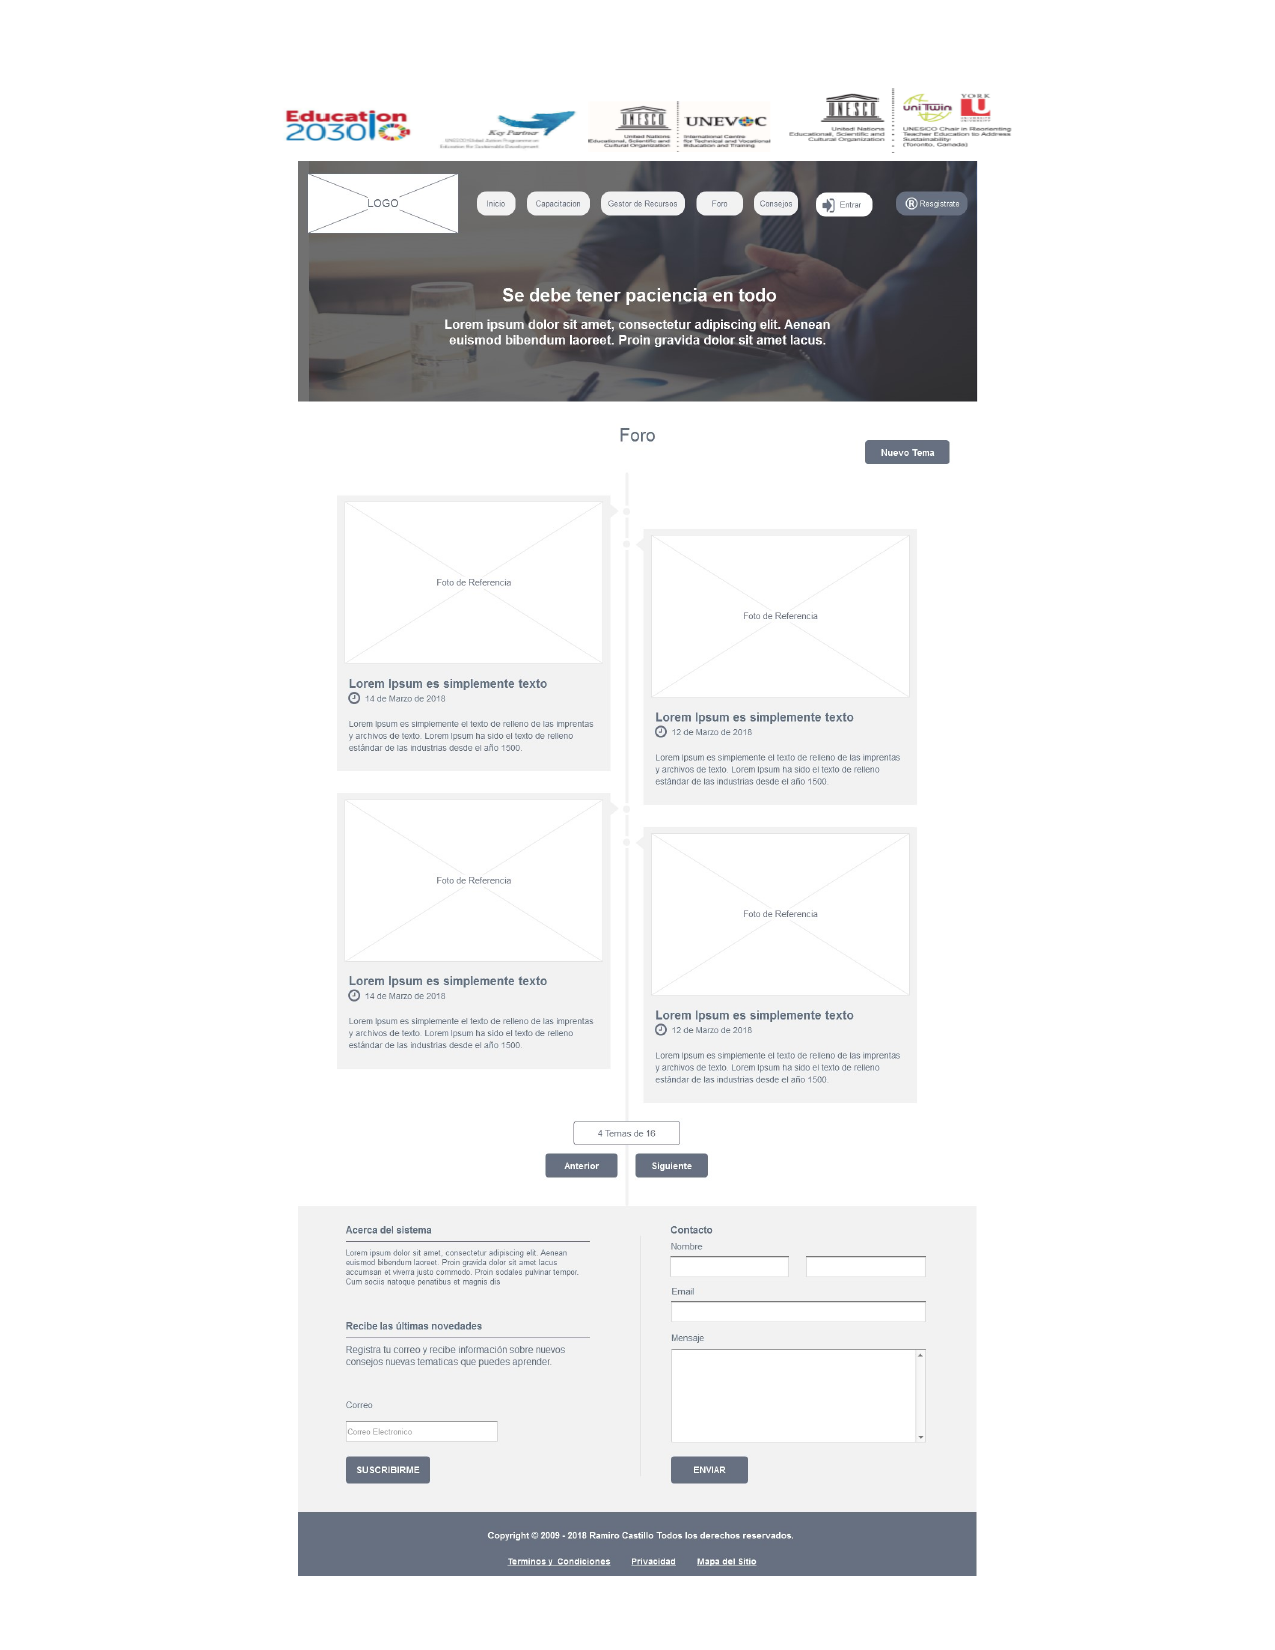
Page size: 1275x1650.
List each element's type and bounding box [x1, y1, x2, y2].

picture [252, 73, 1023, 1576]
